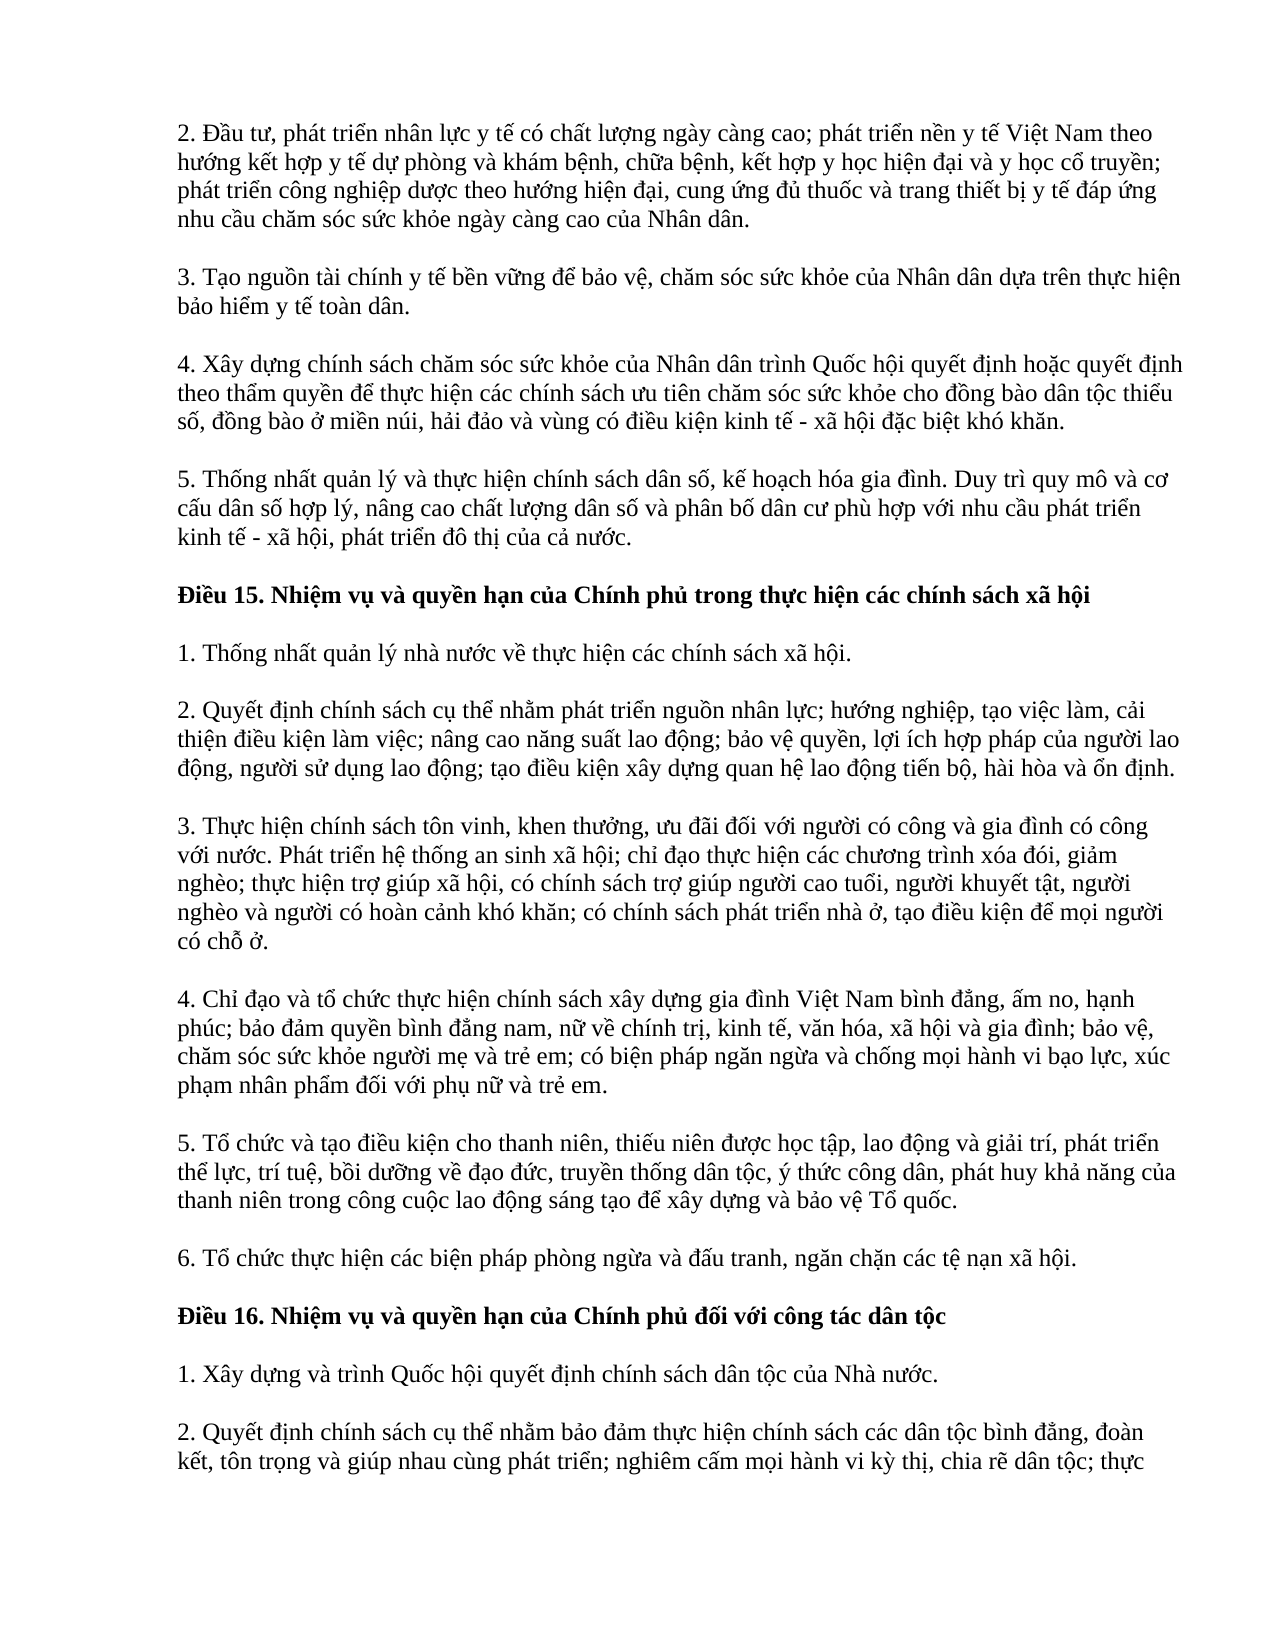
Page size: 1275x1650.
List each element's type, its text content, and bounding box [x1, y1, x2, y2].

text 5. Tổ chức và tạo điều kiện cho thanh niên, thiếu niên được học tập, lao động và giải trí, phát triển thể lực, trí tuệ, bồi dưỡng về đạo đức, truyền thống dân tộc, ý thức công dân, phát huy khả năng của thanh niên trong công cuộc lao động sáng tạo để xây dựng và bảo vệ Tổ quốc. [177, 1128, 1186, 1214]
text 5. Thống nhất quản lý và thực hiện chính sách dân số, kế hoạch hóa gia đình. Duy trì quy mô và cơ cấu dân số hợp lý, nâng cao chất lượng dân số và phân bố dân cư phù hợp với nhu cầu phát triển kinh tế - xã hội, phát triển đô thị của cả nước. [177, 464, 1186, 551]
text 3. Tạo nguồn tài chính y tế bền vững để bảo vệ, chăm sóc sức khỏe của Nhân dân dựa trên thực hiện bảo hiểm y tế toàn dân. [177, 262, 1186, 320]
text 4. Chỉ đạo và tổ chức thực hiện chính sách xây dựng gia đình Việt Nam bình đẳng, ấm no, hạnh phúc; bảo đảm quyền bình đẳng nam, nữ về chính trị, kinh tế, văn hóa, xã hội và gia đình; bảo vệ, chăm sóc sức khỏe người mẹ và trẻ em; có biện pháp ngăn ngừa và chống mọi hành vi bạo lực, xúc phạm nhân phẩm đối với phụ nữ và trẻ em. [177, 984, 1186, 1099]
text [177, 1417, 1186, 1475]
text 2. Đầu tư, phát triển nhân lực y tế có chất lượng ngày càng cao; phát triển nền y tế Việt Nam theo hướng kết hợp y tế dự phòng và khám bệnh, chữa bệnh, kết hợp y học hiện đại và y học cổ truyền; phát triển công nghiệp dược theo hướng hiện đại, cung ứng đủ thuốc và trang thiết bị y tế đáp ứng nhu cầu chăm sóc sức khỏe ngày càng cao của Nhân dân. [177, 118, 1186, 233]
text 4. Xây dựng chính sách chăm sóc sức khỏe của Nhân dân trình Quốc hội quyết định hoặc quyết định theo thẩm quyền để thực hiện các chính sách ưu tiên chăm sóc sức khỏe cho đồng bào dân tộc thiểu số, đồng bào ở miền núi, hải đảo và vùng có điều kiện kinh tế - xã hội đặc biệt khó khăn. [177, 349, 1186, 435]
text 1. Thống nhất quản lý nhà nước về thực hiện các chính sách xã hội. [177, 638, 1186, 666]
text Điều 15. Nhiệm vụ và quyền hạn của Chính phủ trong thực hiện các chính sách xã hội [177, 580, 1186, 608]
text 1. Xây dựng và trình Quốc hội quyết định chính sách dân tộc của Nhà nước. [177, 1359, 1186, 1388]
text Điều 16. Nhiệm vụ và quyền hạn của Chính phủ đối với công tác dân tộc [177, 1301, 1186, 1330]
text 2. Quyết định chính sách cụ thể nhằm phát triển nguồn nhân lực; hướng nghiệp, tạo việc làm, cải thiện điều kiện làm việc; nâng cao năng suất lao động; bảo vệ quyền, lợi ích hợp pháp của người lao động, người sử dụng lao động; tạo điều kiện xây dựng quan hệ lao động tiến bộ, hài hòa và ổn định. [177, 696, 1186, 782]
text 6. Tổ chức thực hiện các biện pháp phòng ngừa và đấu tranh, ngăn chặn các tệ nạn xã hội. [177, 1243, 1186, 1272]
text 3. Thực hiện chính sách tôn vinh, khen thưởng, ưu đãi đối với người có công và gia đình có công với nước. Phát triển hệ thống an sinh xã hội; chỉ đạo thực hiện các chương trình xóa đói, giảm nghèo; thực hiện trợ giúp xã hội, có chính sách trợ giúp người cao tuổi, người khuyết tật, người nghèo và người có hoàn cảnh khó khăn; có chính sách phát triển nhà ở, tạo điều kiện để mọi người có chỗ ở. [177, 811, 1186, 955]
